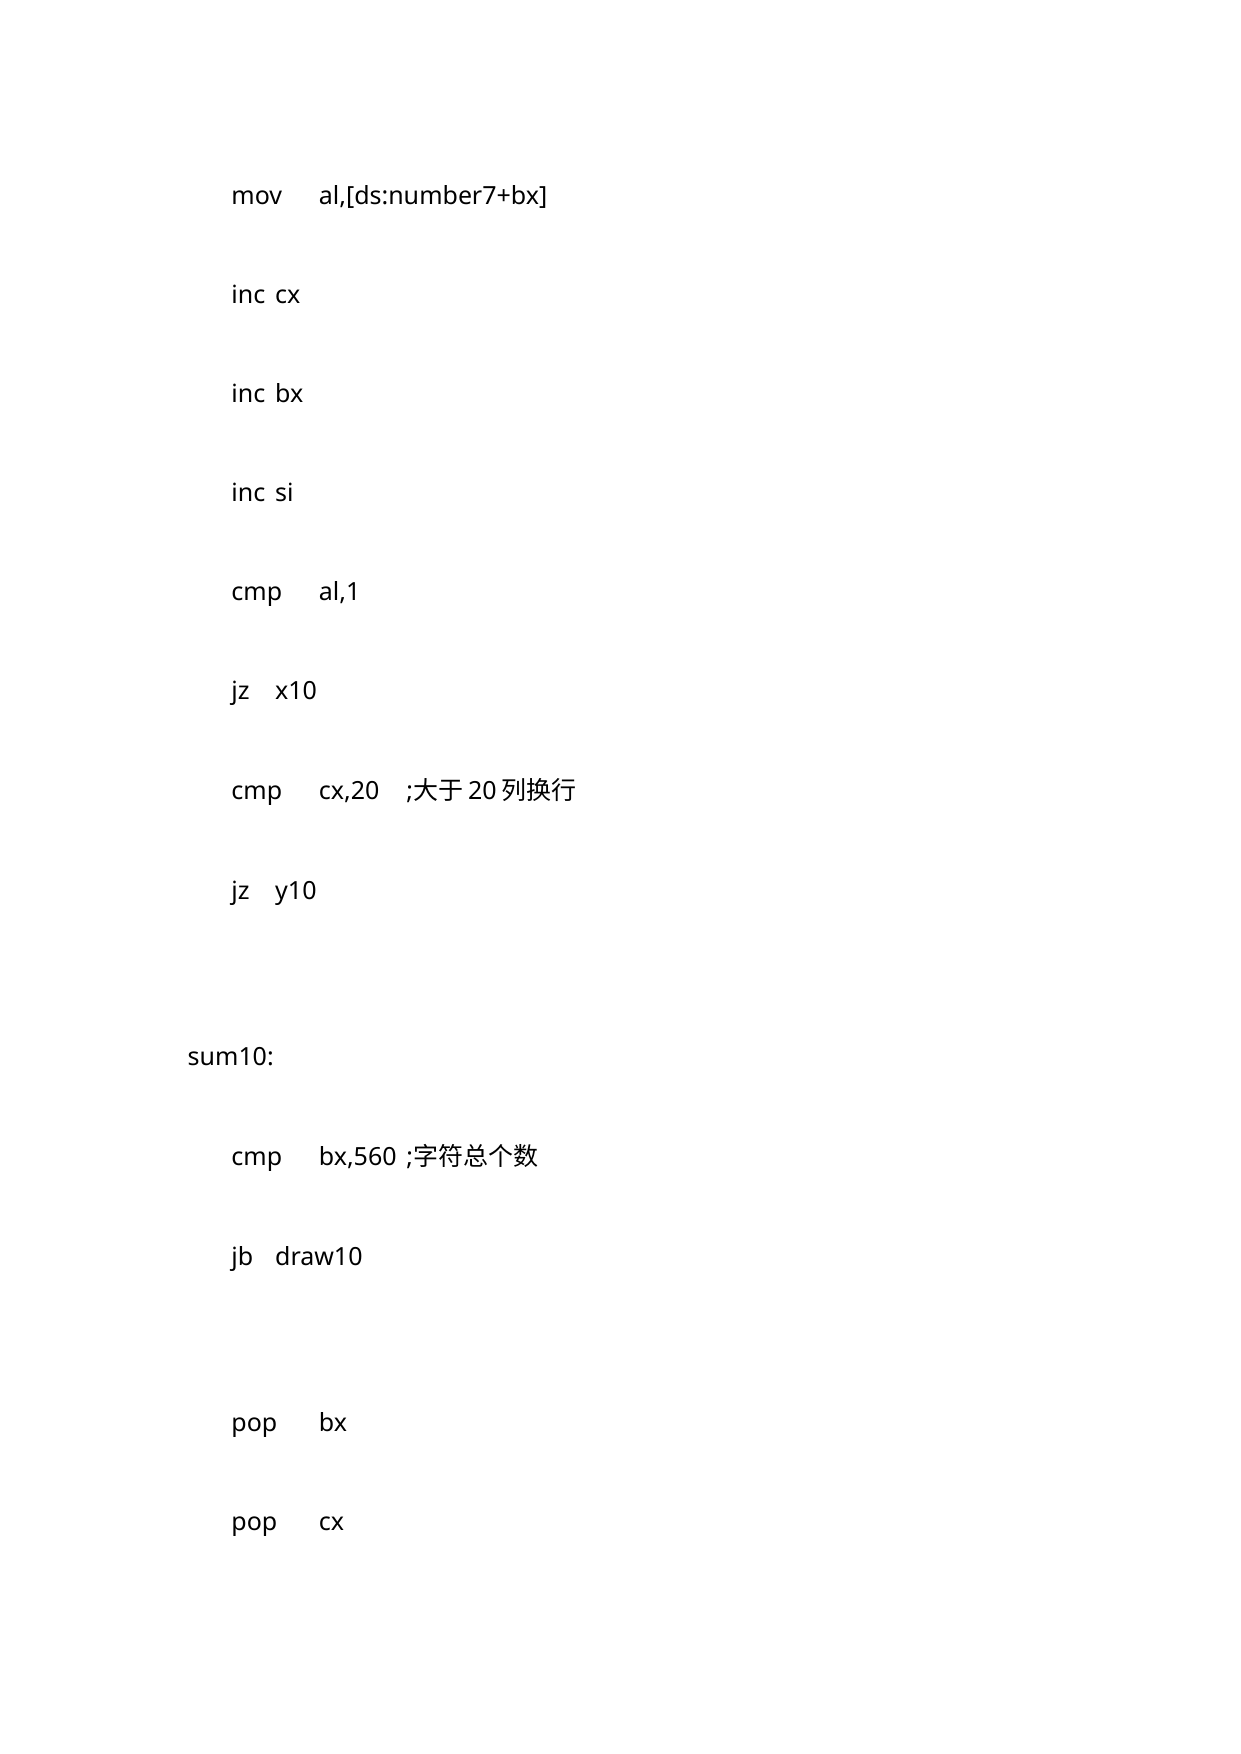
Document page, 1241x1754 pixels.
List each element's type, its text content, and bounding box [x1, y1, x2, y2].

text mov al,[ds:number7+bx] [187, 162, 1053, 227]
text cmp al,1 [187, 558, 1053, 623]
text pop cx [187, 1488, 1053, 1553]
text cmp cx,20 ;大于20列换行 [187, 756, 1053, 821]
text jb draw10 [187, 1223, 1053, 1288]
text pop bx [187, 1389, 1053, 1454]
text cmp bx,560 ;字符总个数 [187, 1122, 1053, 1187]
text inc bx [187, 360, 1053, 425]
text sum10: [187, 1023, 1053, 1088]
text inc cx [187, 261, 1053, 326]
text inc si [187, 459, 1053, 524]
text jz y10 [187, 858, 1053, 923]
text jz x10 [187, 657, 1053, 722]
